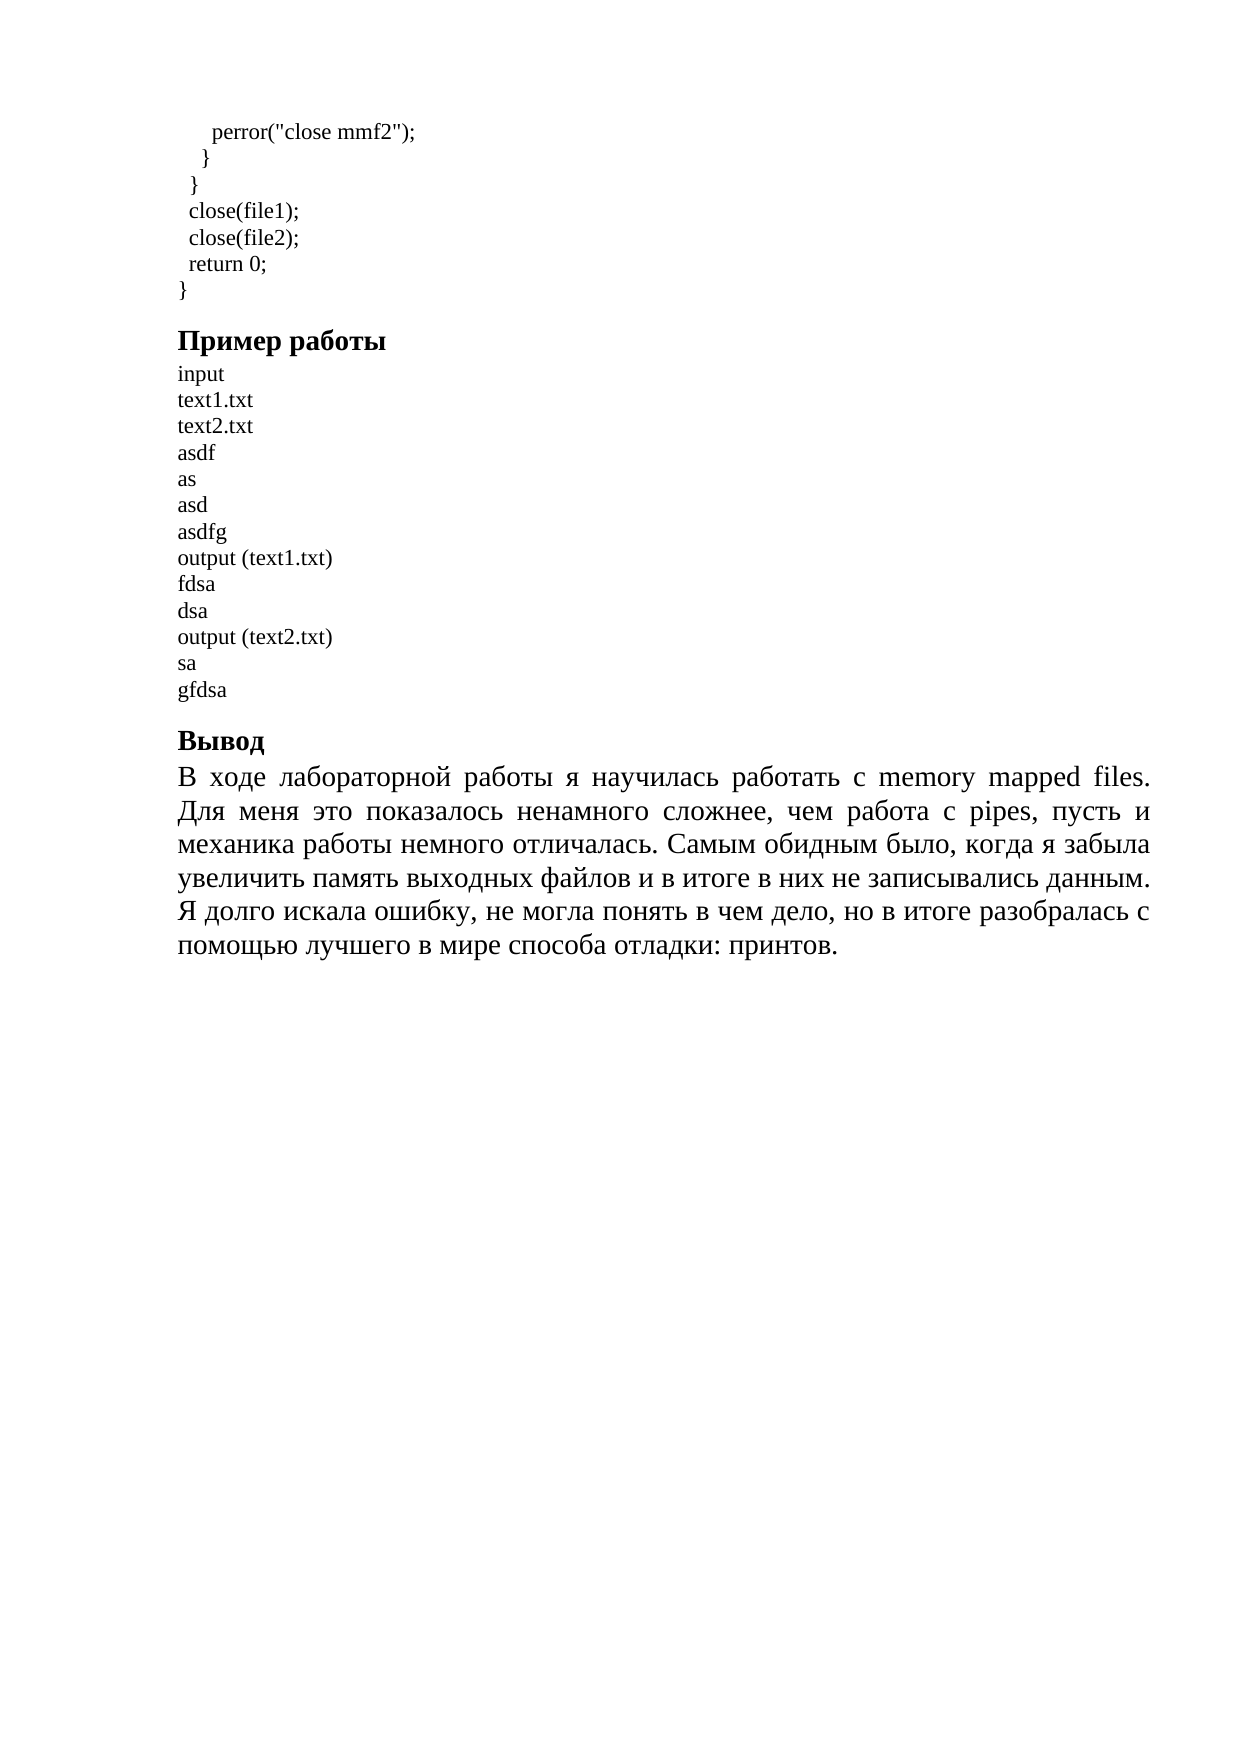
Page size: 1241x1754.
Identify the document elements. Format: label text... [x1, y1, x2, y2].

subtitle Вывод [177, 723, 1152, 757]
text } [177, 276, 1152, 303]
text return 0; [177, 250, 1152, 276]
text close(file2); [177, 223, 1152, 250]
text } [177, 171, 1152, 197]
text asdfg [177, 518, 1152, 544]
text text2.txt [177, 412, 1152, 439]
text gfdsa [177, 676, 1152, 702]
text dsa [177, 597, 1152, 623]
text В ходе лабораторной работы я научилась работать с memory mapped files. Для меня это показалось ненамного сложнее, чем работа с pipes, пусть и механика работы немного отличалась. Самым обидным было, когда я забыла увеличить память выходных файлов и в итоге в них не записывались данным. Я долго искала ошибку, не могла понять в чем дело, но в итоге разобралась с помощью лучшего в мире способа отладки: принтов. [177, 759, 1152, 960]
text } [177, 144, 1152, 171]
text perror("close mmf2"); [177, 118, 1152, 144]
text asdf [177, 439, 1152, 465]
text output (text2.txt) [177, 623, 1152, 649]
text output (text1.txt) [177, 544, 1152, 570]
text as [177, 465, 1152, 491]
text asd [177, 491, 1152, 518]
subtitle Пример работы [177, 323, 1152, 357]
text text1.txt [177, 386, 1152, 412]
text input [177, 359, 1152, 386]
text close(file1); [177, 197, 1152, 223]
text fdsa [177, 570, 1152, 597]
text sa [177, 649, 1152, 676]
